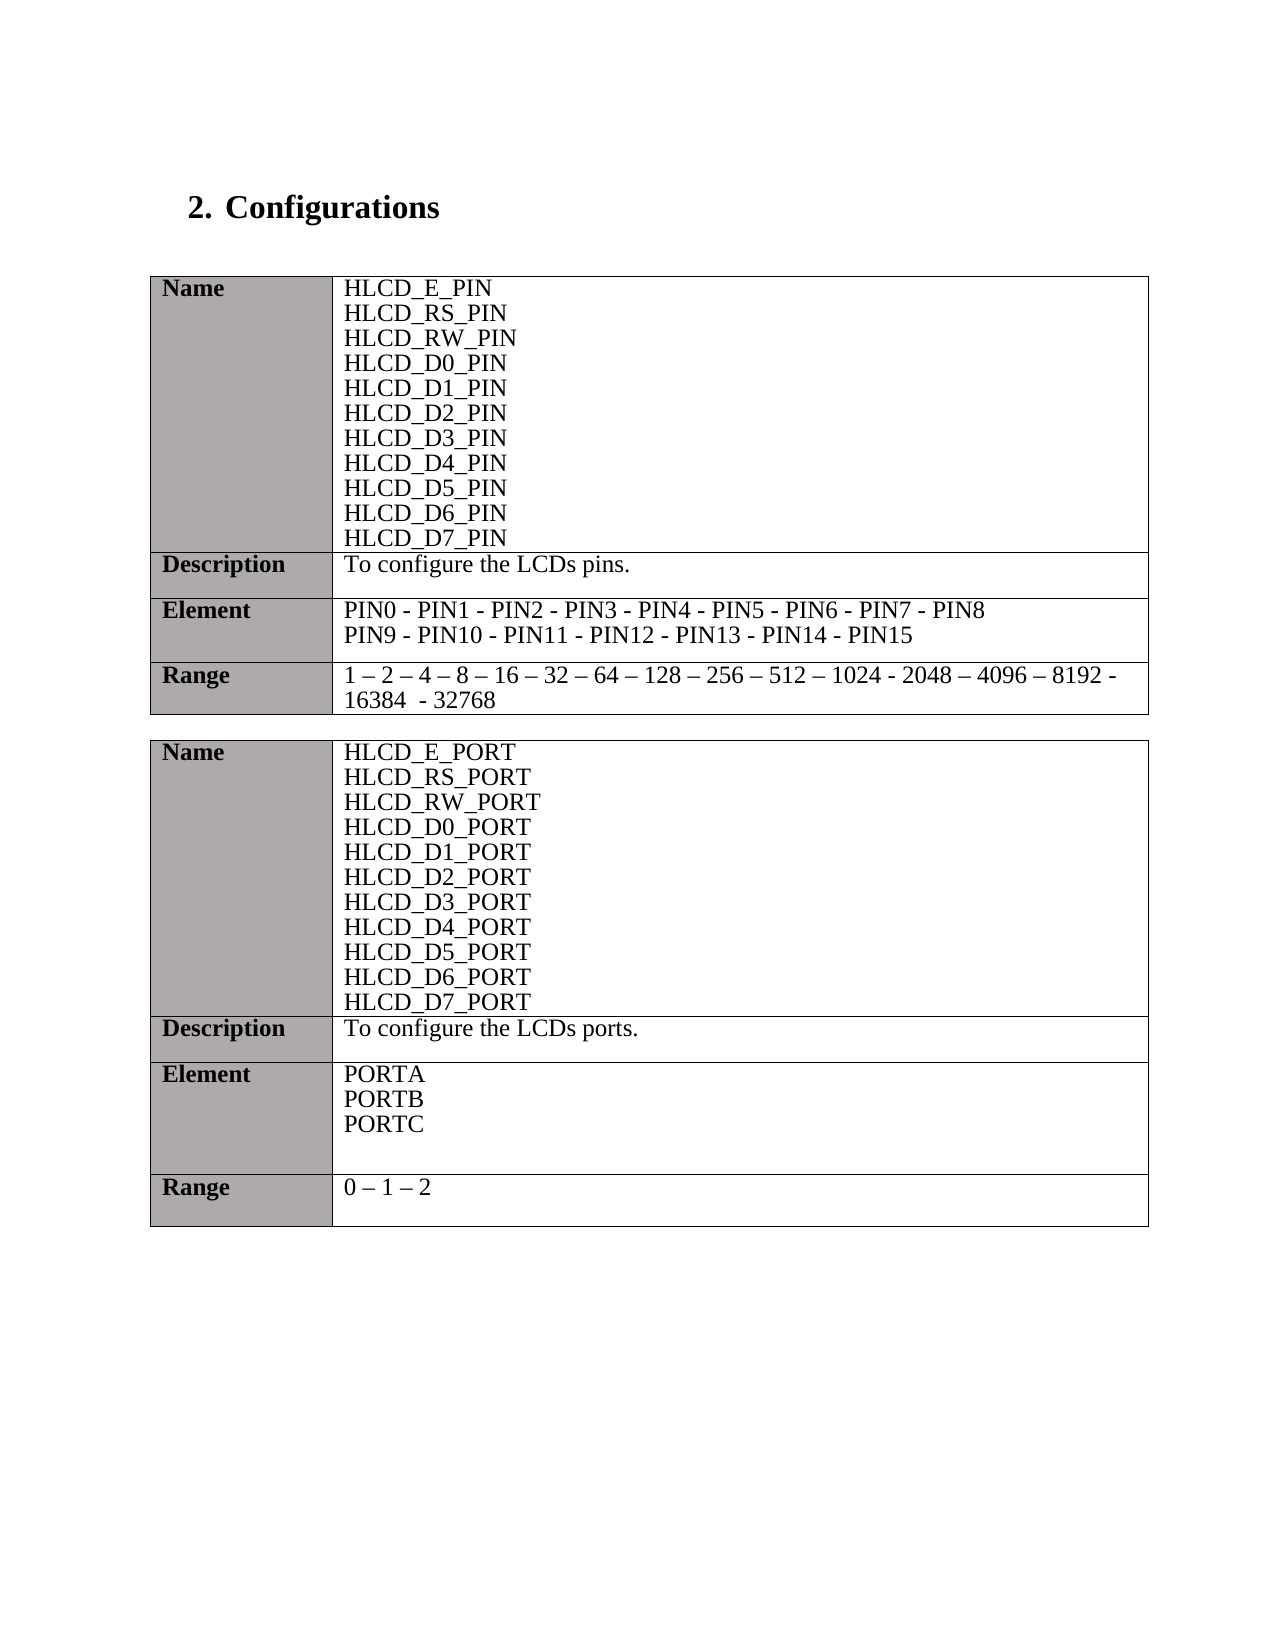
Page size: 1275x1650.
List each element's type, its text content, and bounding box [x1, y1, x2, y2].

table_cell PIN0 - PIN1 - PIN2 - PIN3 - PIN4 - PIN5 - PIN6 - PIN7 - PIN8 PIN9 - PIN10 - PIN11 - PIN12 - PIN13 - PIN14 - PIN15 [333, 599, 1148, 662]
table_header HLCD_E_PIN HLCD_RS_PIN HLCD_RW_PIN HLCD_D0_PIN HLCD_D1_PIN HLCD_D2_PIN HLCD_D3_PIN HLCD_D4_PIN HLCD_D5_PIN HLCD_D6_PIN HLCD_D7_PIN [333, 277, 1148, 552]
table_header HLCD_E_PORT HLCD_RS_PORT HLCD_RW_PORT HLCD_D0_PORT HLCD_D1_PORT HLCD_D2_PORT HLCD_D3_PORT HLCD_D4_PORT HLCD_D5_PORT HLCD_D6_PORT HLCD_D7_PORT [333, 741, 1148, 1016]
subtitle Configurations [187, 187, 1140, 226]
table_header Name [151, 741, 332, 1016]
table_cell Description [151, 553, 332, 598]
table_cell Range [151, 1175, 332, 1226]
table_cell To configure the LCDs pins. [333, 553, 1148, 598]
table_cell Description [151, 1017, 332, 1062]
table_cell Element [151, 1063, 332, 1174]
table_cell 1 – 2 – 4 – 8 – 16 – 32 – 64 – 128 – 256 – 512 – 1024 - 2048 – 4096 – 8192 - 16384 - 32768 [333, 663, 1148, 714]
table_cell 0 – 1 – 2 [333, 1175, 1148, 1226]
table_cell Element [151, 599, 332, 662]
table_cell To configure the LCDs ports. [333, 1017, 1148, 1062]
table_cell PORTA PORTB PORTC [333, 1063, 1148, 1174]
table_header Name [151, 277, 332, 552]
table_cell Range [151, 663, 332, 714]
